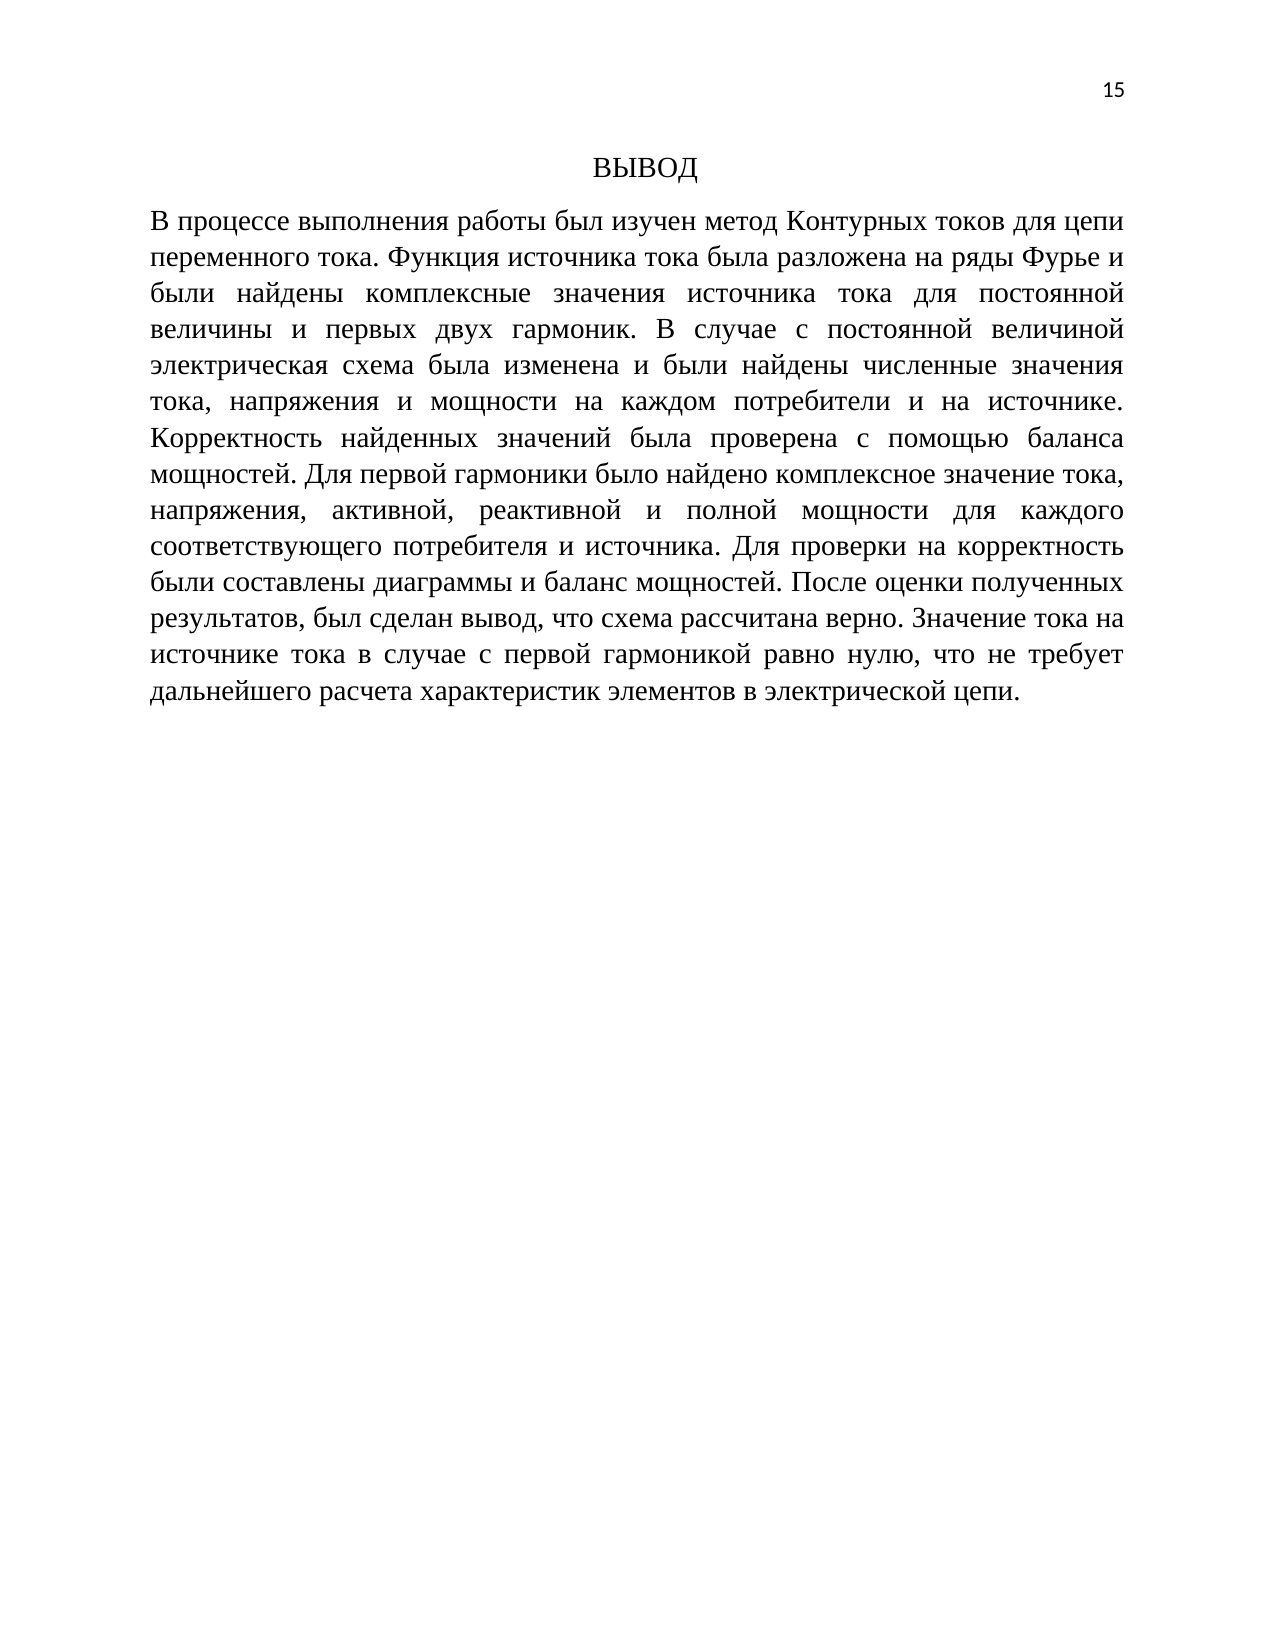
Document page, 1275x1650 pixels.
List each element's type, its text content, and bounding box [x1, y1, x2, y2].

text В процессе выполнения работы был изучен метод Контурных токов для цепи переменного тока. Функция источника тока была разложена на ряды Фурье и были найдены комплексные значения источника тока для постоянной величины и первых двух гармоник. В случае с постоянной величиной электрическая схема была изменена и были найдены численные значения тока, напряжения и мощности на каждом потребители и на источнике. Корректность найденных значений была проверена с помощью баланса мощностей. Для первой гармоники было найдено комплексное значение тока, напряжения, активной, реактивной и полной мощности для каждого соответствующего потребителя и источника. Для проверки на корректность были составлены диаграммы и баланс мощностей. После оценки полученных результатов, был сделан вывод, что схема рассчитана верно. Значение тока на источнике тока в случае с первой гармоникой равно нулю, что не требует дальнейшего расчета характеристик элементов в электрической цепи. [150, 203, 1125, 706]
text ВЫВОД [519, 150, 1125, 183]
